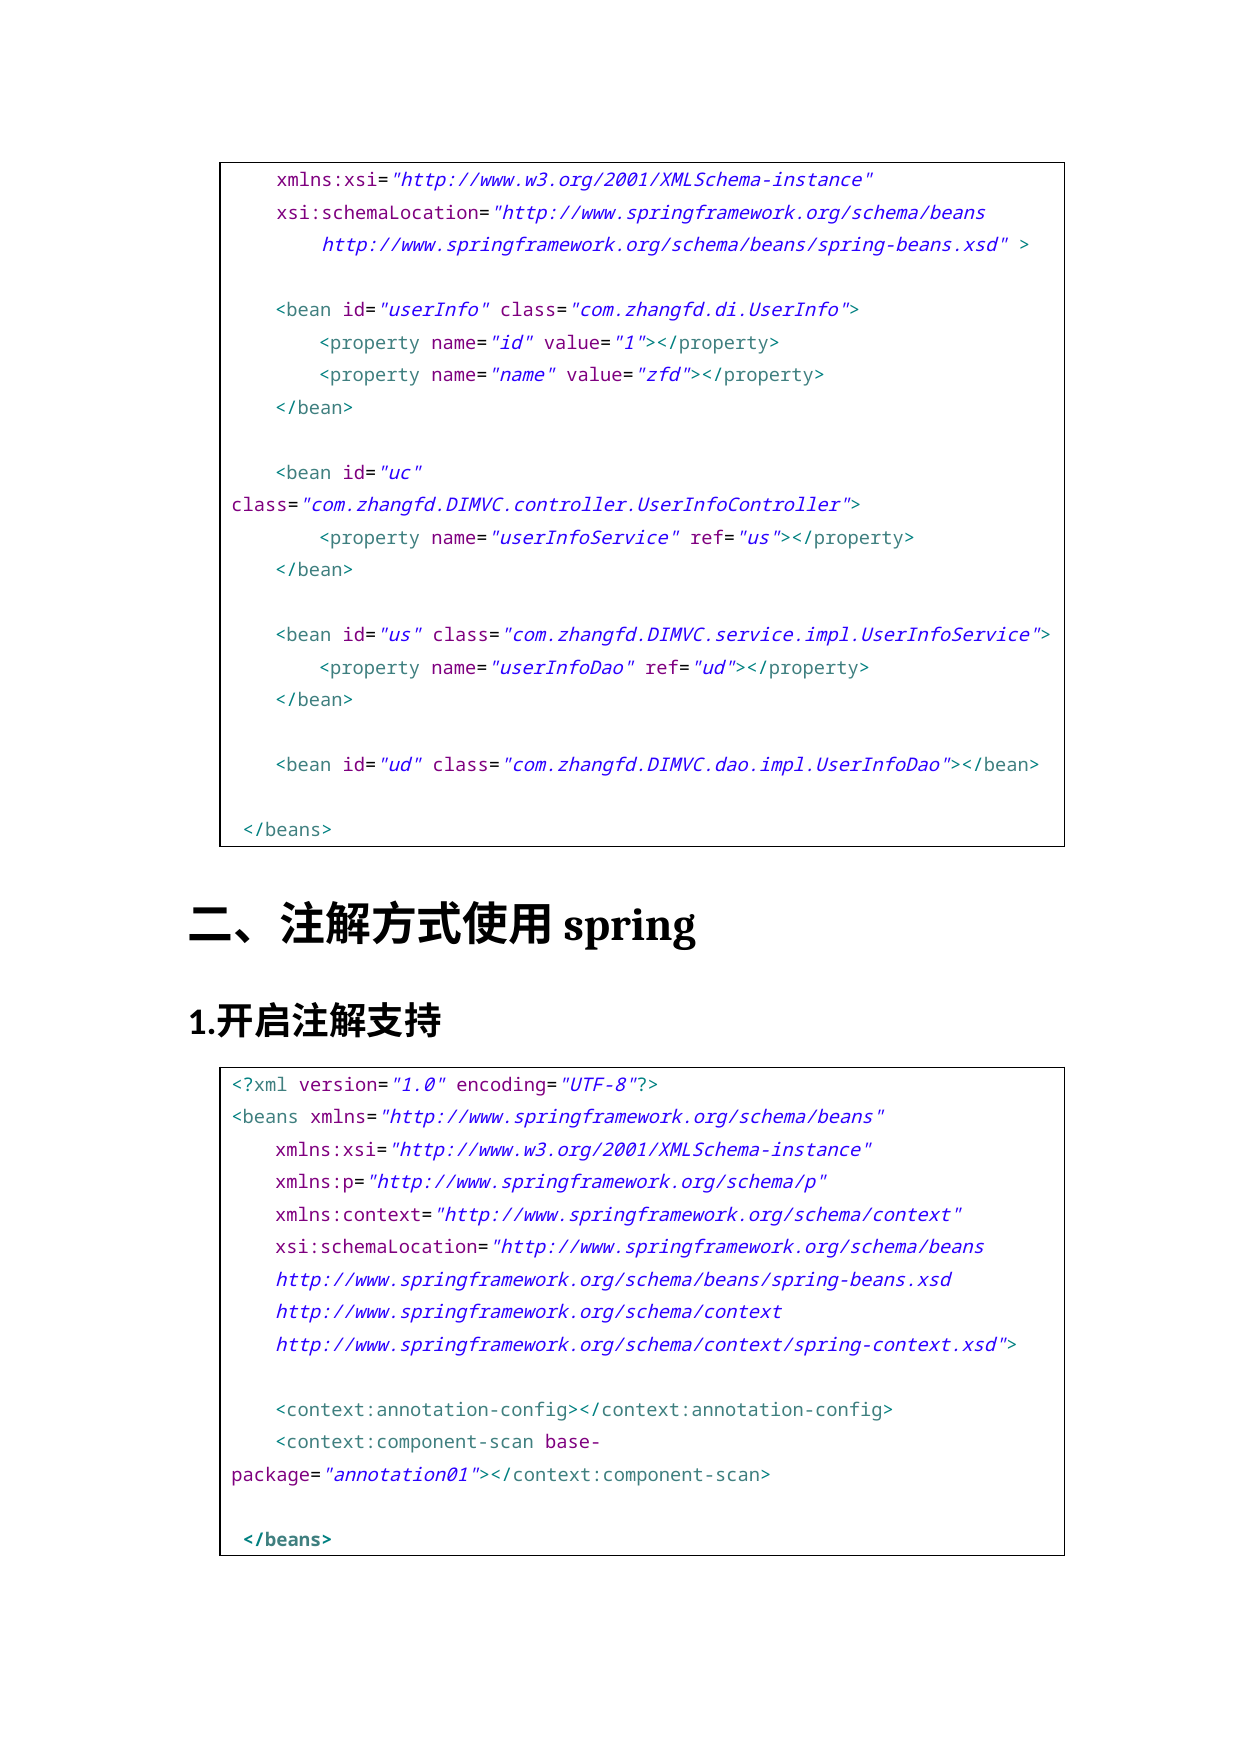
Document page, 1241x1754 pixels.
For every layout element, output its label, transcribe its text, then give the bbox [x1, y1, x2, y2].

table_header <?xml version="1.0" encoding="UTF-8"?> <beans xmlns="http://www.springframework.org/schema/beans" xmlns:xsi="http://www.w3.org/2001/XMLSchema-instance" xmlns:p="http://www.springframework.org/schema/p" xmlns:context="http://www.springframework.org/schema/context" xsi:schemaLocation="http://www.springframework.org/schema/beans http://www.springframework.org/schema/beans/spring-beans.xsd http://www.springframework.org/schema/context http://www.springframework.org/schema/context/spring-context.xsd"> <context:annotation-config></context:annotation-config> <context:component-scan base-package="annotation01"></context:component-scan> </beans> [221, 1068, 1064, 1555]
text 二、注解方式使用spring [187, 872, 1053, 969]
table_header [221, 163, 1064, 846]
text 1.开启注解支持 [187, 985, 1053, 1050]
